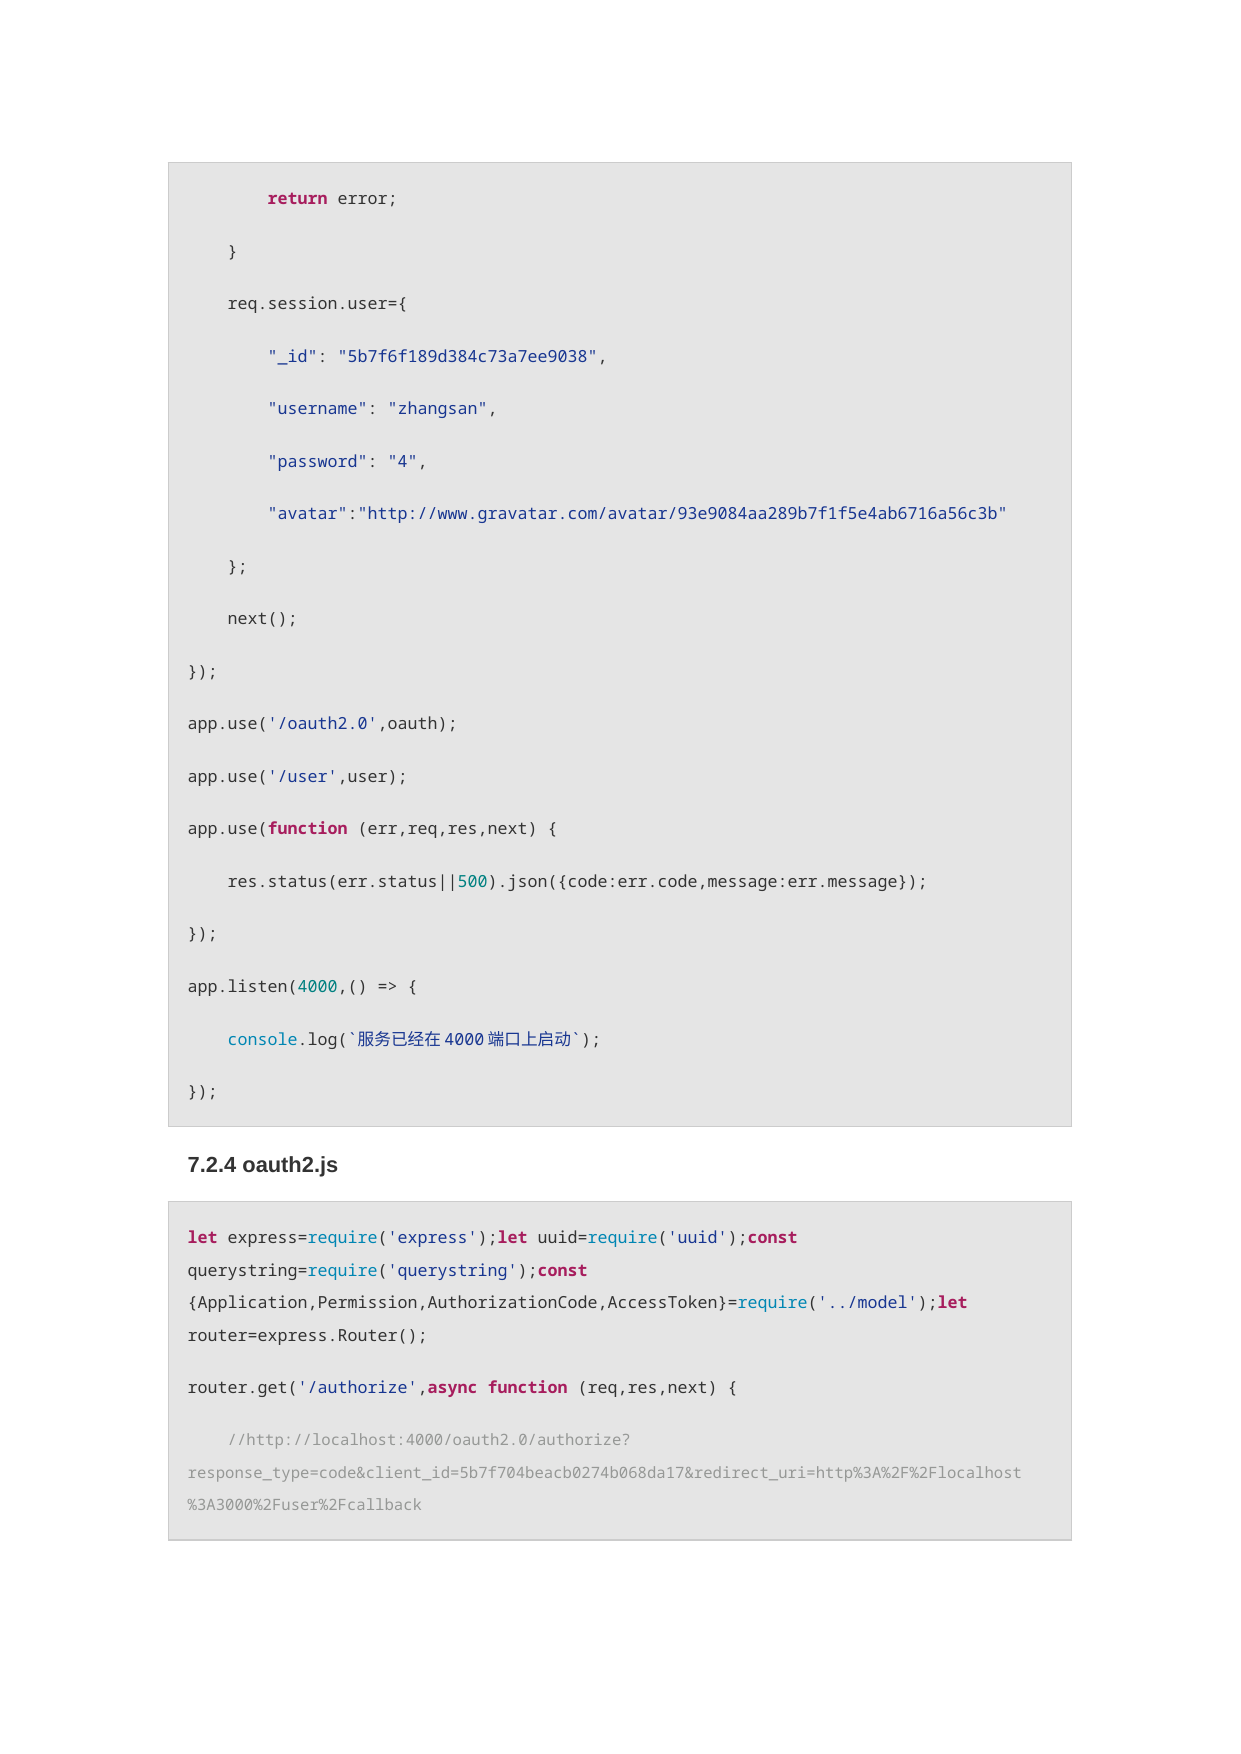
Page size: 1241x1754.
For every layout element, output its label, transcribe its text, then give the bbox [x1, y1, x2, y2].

text let express=require('express');let uuid=require('uuid');const querystring=require('querystring');const {Application,Permission,AuthorizationCode,AccessToken}=require('../model');let router=express.Router(); [169, 1202, 1071, 1351]
text }); [169, 1054, 1071, 1126]
text "avatar":"http://www.gravatar.com/avatar/93e9084aa289b7f1f5e4ab6716a56c3b" [169, 477, 1071, 529]
text router.get('/authorize',async function (req,res,next) { [169, 1351, 1071, 1403]
text req.session.user={ [169, 267, 1071, 319]
text "username": "zhangsan", [169, 372, 1071, 424]
subtitle 7.2.4 oauth2.js [187, 1148, 1053, 1181]
text }); [169, 897, 1071, 949]
text app.use(function (err,req,res,next) { [169, 792, 1071, 844]
text "_id": "5b7f6f189d384c73a7ee9038", [169, 319, 1071, 372]
text } [169, 214, 1071, 267]
text app.use('/user',user); [169, 739, 1071, 792]
text console.log(`服务已经在4000端口上启动`); [169, 1002, 1071, 1054]
text res.status(err.status||500).json({code:err.code,message:err.message}); [169, 844, 1071, 897]
text }); [169, 634, 1071, 687]
text app.listen(4000,() => { [169, 949, 1071, 1002]
text }; [169, 529, 1071, 582]
text "password": "4", [169, 424, 1071, 477]
text next(); [169, 582, 1071, 634]
text app.use('/oauth2.0',oauth); [169, 687, 1071, 739]
text return error; [169, 163, 1071, 214]
text //http://localhost:4000/oauth2.0/authorize?response_type=code&client_id=5b7f704beacb0274b068da17&redirect_uri=http%3A%2F%2Flocalhost%3A3000%2Fuser%2Fcallback [169, 1403, 1071, 1539]
